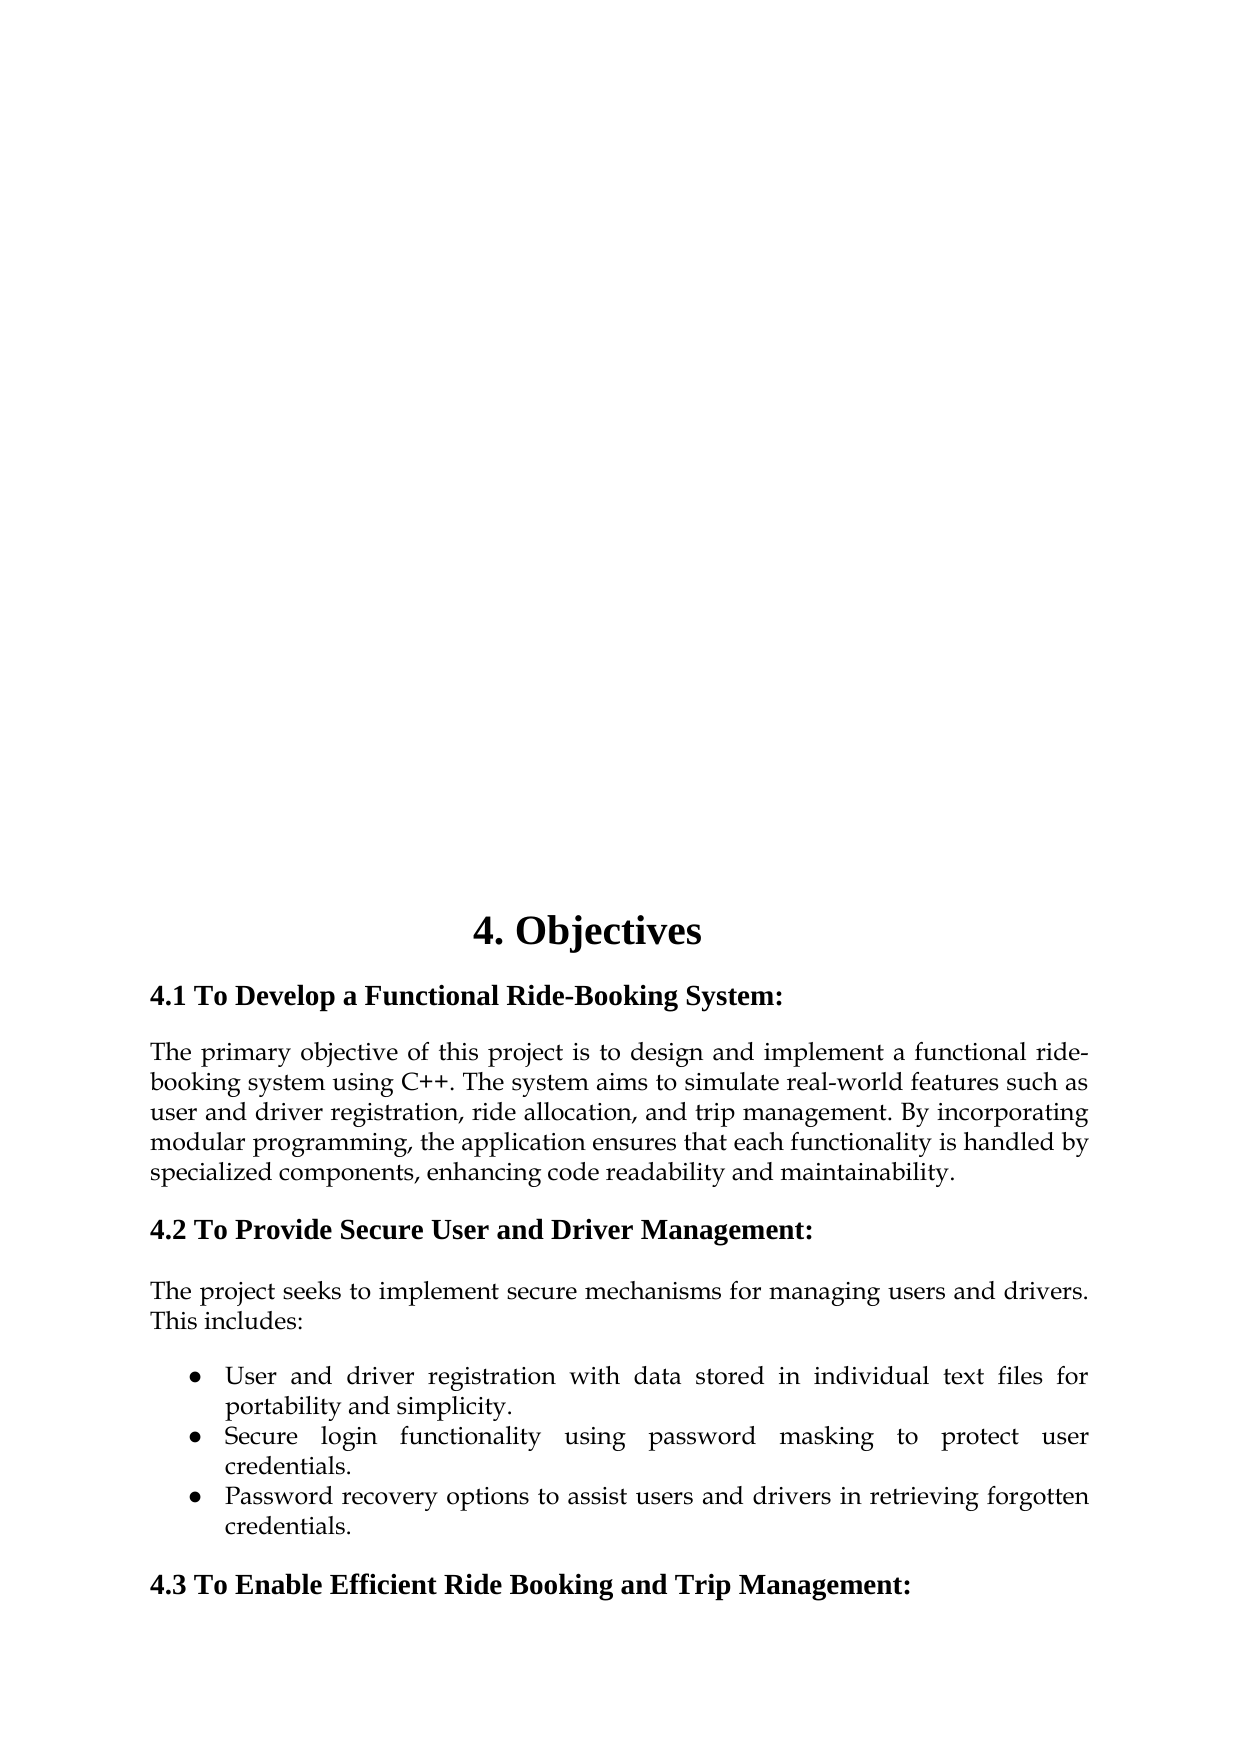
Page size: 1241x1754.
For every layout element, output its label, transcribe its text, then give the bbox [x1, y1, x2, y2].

subtitle 4.3 To Enable Efficient Ride Booking and Trip Management: [150, 1567, 1090, 1600]
text The project seeks to implement secure mechanisms for managing users and drivers. This includes: [150, 1276, 1090, 1336]
text 4.2 To Provide Secure User and Driver Management: [150, 1212, 1090, 1246]
subtitle 4.1 To Develop a Functional Ride-Booking System: [150, 978, 1090, 1012]
text The primary objective of this project is to design and implement a functional ride-booking system using C++. The system aims to simulate real-world features such as user and driver registration, ride allocation, and trip management. By incorporating modular programming, the application ensures that each functionality is handled by specialized components, enhancing code readability and maintainability. [150, 1037, 1090, 1187]
list Secure login functionality using password masking to protect user credentials. [187, 1421, 1090, 1482]
subtitle 4. Objectives [150, 905, 1090, 953]
list Password recovery options to assist users and drivers in retrieving forgotten credentials. [187, 1482, 1090, 1542]
list User and driver registration with data stored in individual text files for portability and simplicity. [187, 1361, 1090, 1421]
